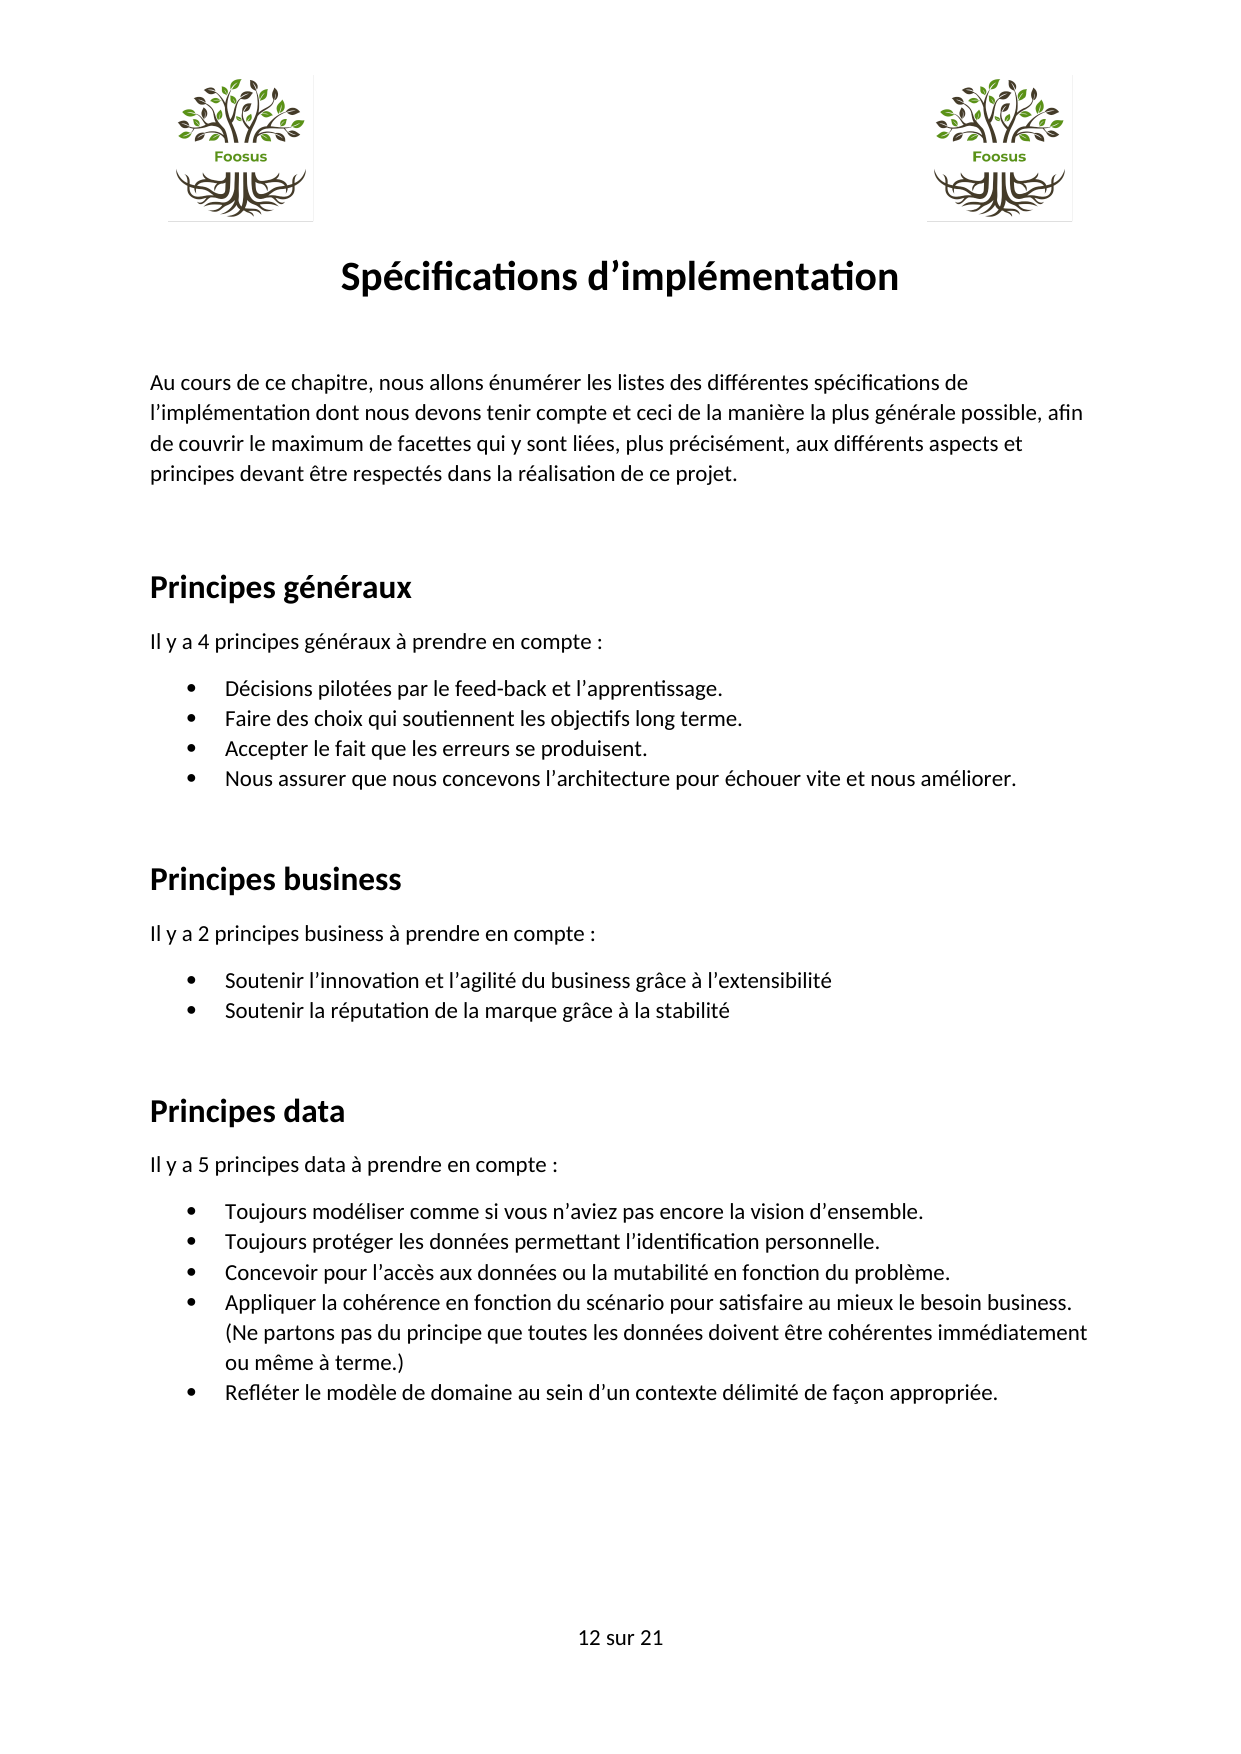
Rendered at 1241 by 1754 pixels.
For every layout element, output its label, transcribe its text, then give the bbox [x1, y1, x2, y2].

list Décisions pilotées par le feed-back et l’apprentissage. [187, 674, 1090, 702]
text Principes business [150, 858, 1090, 899]
list Faire des choix qui soutiennent les objectifs long terme. [187, 704, 1090, 732]
list Accepter le fait que les erreurs se produisent. [187, 734, 1090, 762]
list Refléter le modèle de domaine au sein d’un contexte délimité de façon appropriée. [187, 1378, 1090, 1407]
text Il y a 2 principes business à prendre en compte : [150, 919, 1090, 947]
list Soutenir la réputation de la marque grâce à la stabilité [187, 996, 1090, 1024]
text Spécifications d’implémentation [150, 250, 1090, 301]
list Nous assurer que nous concevons l’architecture pour échouer vite et nous améliorer. [187, 764, 1090, 793]
text Il y a 5 principes data à prendre en compte : [150, 1150, 1090, 1178]
list Soutenir l’innovation et l’agilité du business grâce à l’extensibilité [187, 966, 1090, 994]
list Appliquer la cohérence en fonction du scénario pour satisfaire au mieux le besoin business. (Ne partons pas du principe que toutes les données doivent être cohérentes immédiatement ou même à terme.) [187, 1288, 1090, 1376]
text Principes data [150, 1090, 1090, 1131]
list Toujours protéger les données permettant l’identification personnelle. [187, 1227, 1090, 1256]
list Concevoir pour l’accès aux données ou la mutabilité en fonction du problème. [187, 1258, 1090, 1286]
text Principes généraux [150, 566, 1090, 607]
text Au cours de ce chapitre, nous allons énumérer les listes des différentes spécifications de l’implémentation dont nous devons tenir compte et ceci de la manière la plus générale possible, afin de couvrir le maximum de facettes qui y sont liées, plus précisément, aux différents aspects et principes devant être respectés dans la réalisation de ce projet. [150, 368, 1090, 487]
list Toujours modéliser comme si vous n’aviez pas encore la vision d’ensemble. [187, 1197, 1090, 1225]
text Il y a 4 principes généraux à prendre en compte : [150, 627, 1090, 655]
